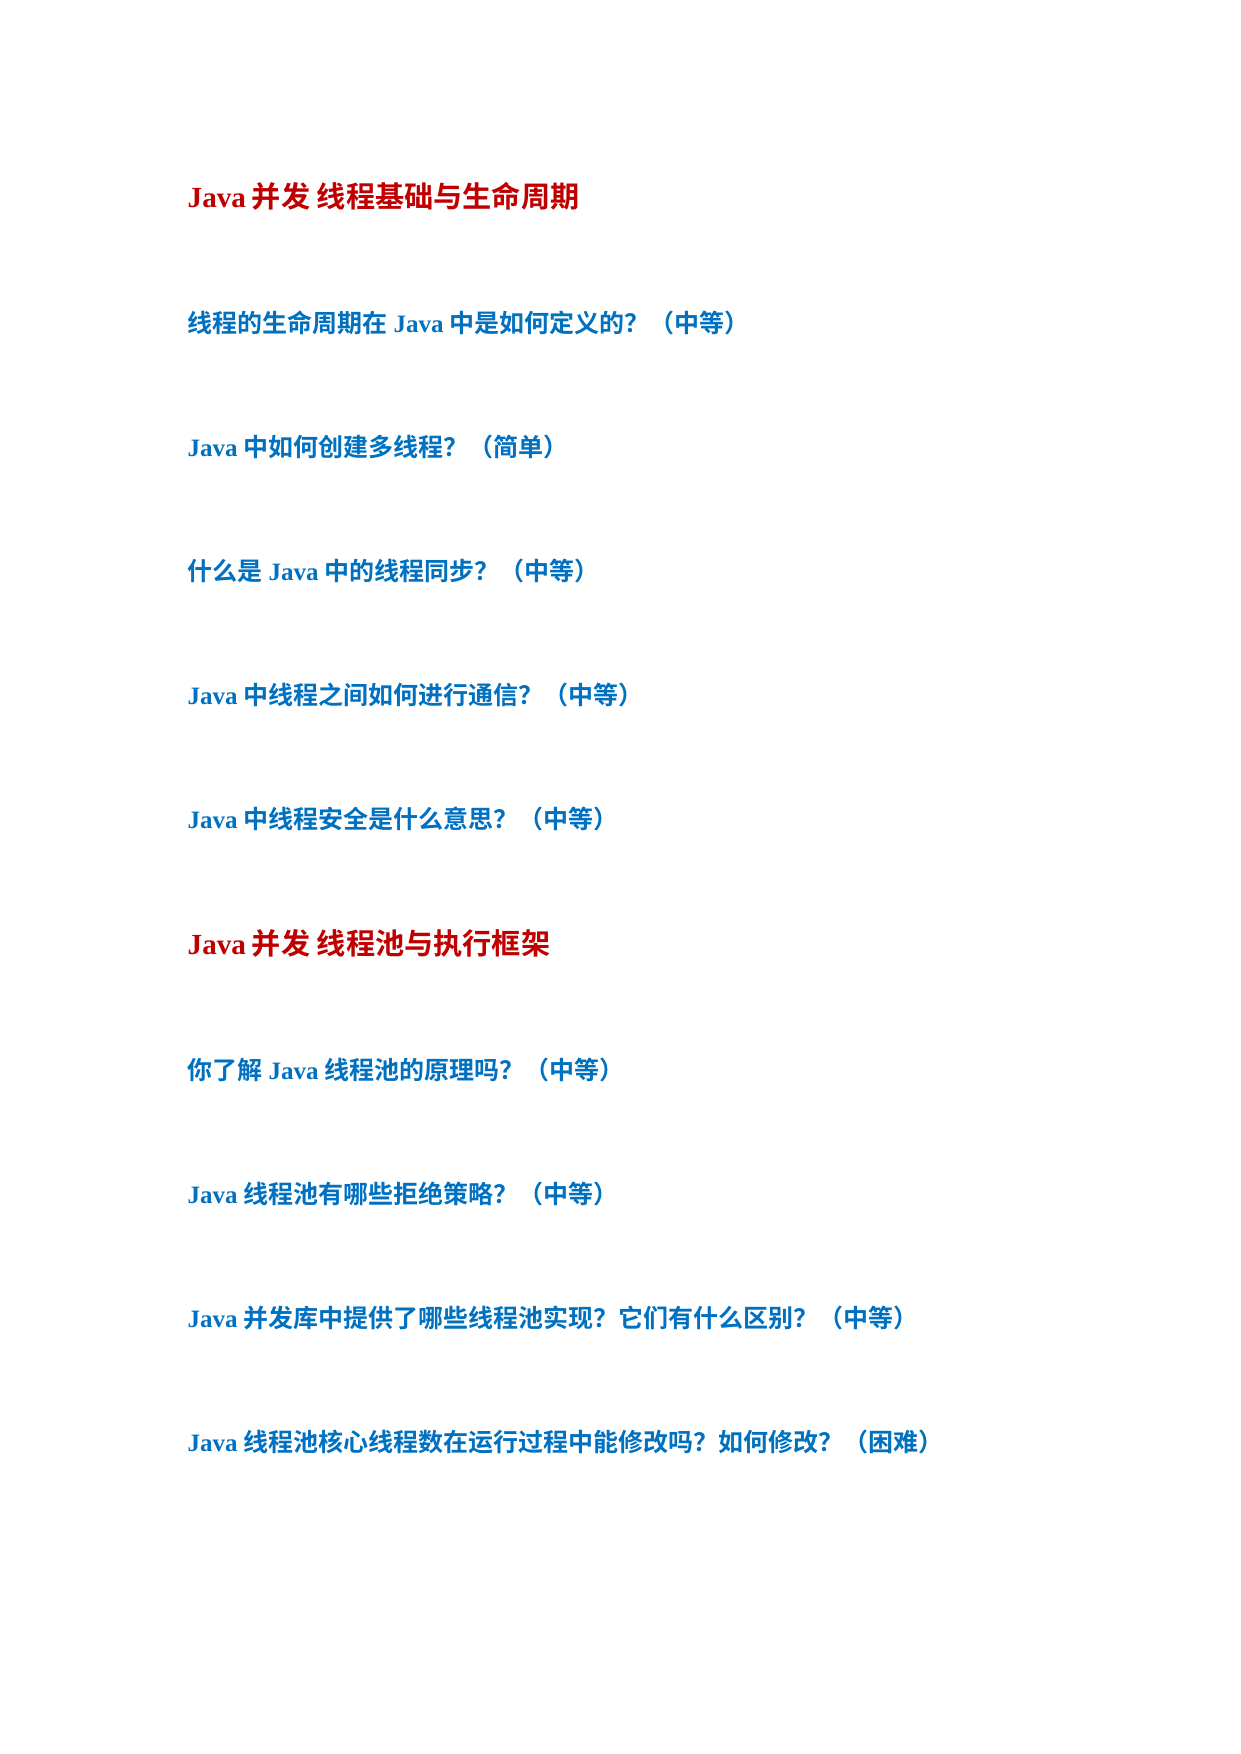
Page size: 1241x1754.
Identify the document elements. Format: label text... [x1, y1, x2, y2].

text 什么是 Java 中的线程同步？（中等） [187, 537, 1053, 602]
text Java 线程池有哪些拒绝策略？（中等） [187, 1160, 1053, 1225]
text Java 中线程之间如何进行通信？（中等） [187, 661, 1053, 726]
text Java并发 线程基础与生命周期 [187, 162, 1053, 227]
text Java并发 线程池与执行框架 [187, 909, 1053, 974]
text Java 中线程安全是什么意思？（中等） [187, 785, 1053, 850]
text 线程的生命周期在 Java 中是如何定义的？（中等） [187, 289, 1053, 354]
text Java 中如何创建多线程？（简单） [187, 413, 1053, 478]
text Java 线程池核心线程数在运行过程中能修改吗？如何修改？（困难） [187, 1408, 1053, 1473]
text 你了解 Java 线程池的原理吗？（中等） [187, 1036, 1053, 1101]
text Java 并发库中提供了哪些线程池实现？它们有什么区别？（中等） [187, 1284, 1053, 1349]
